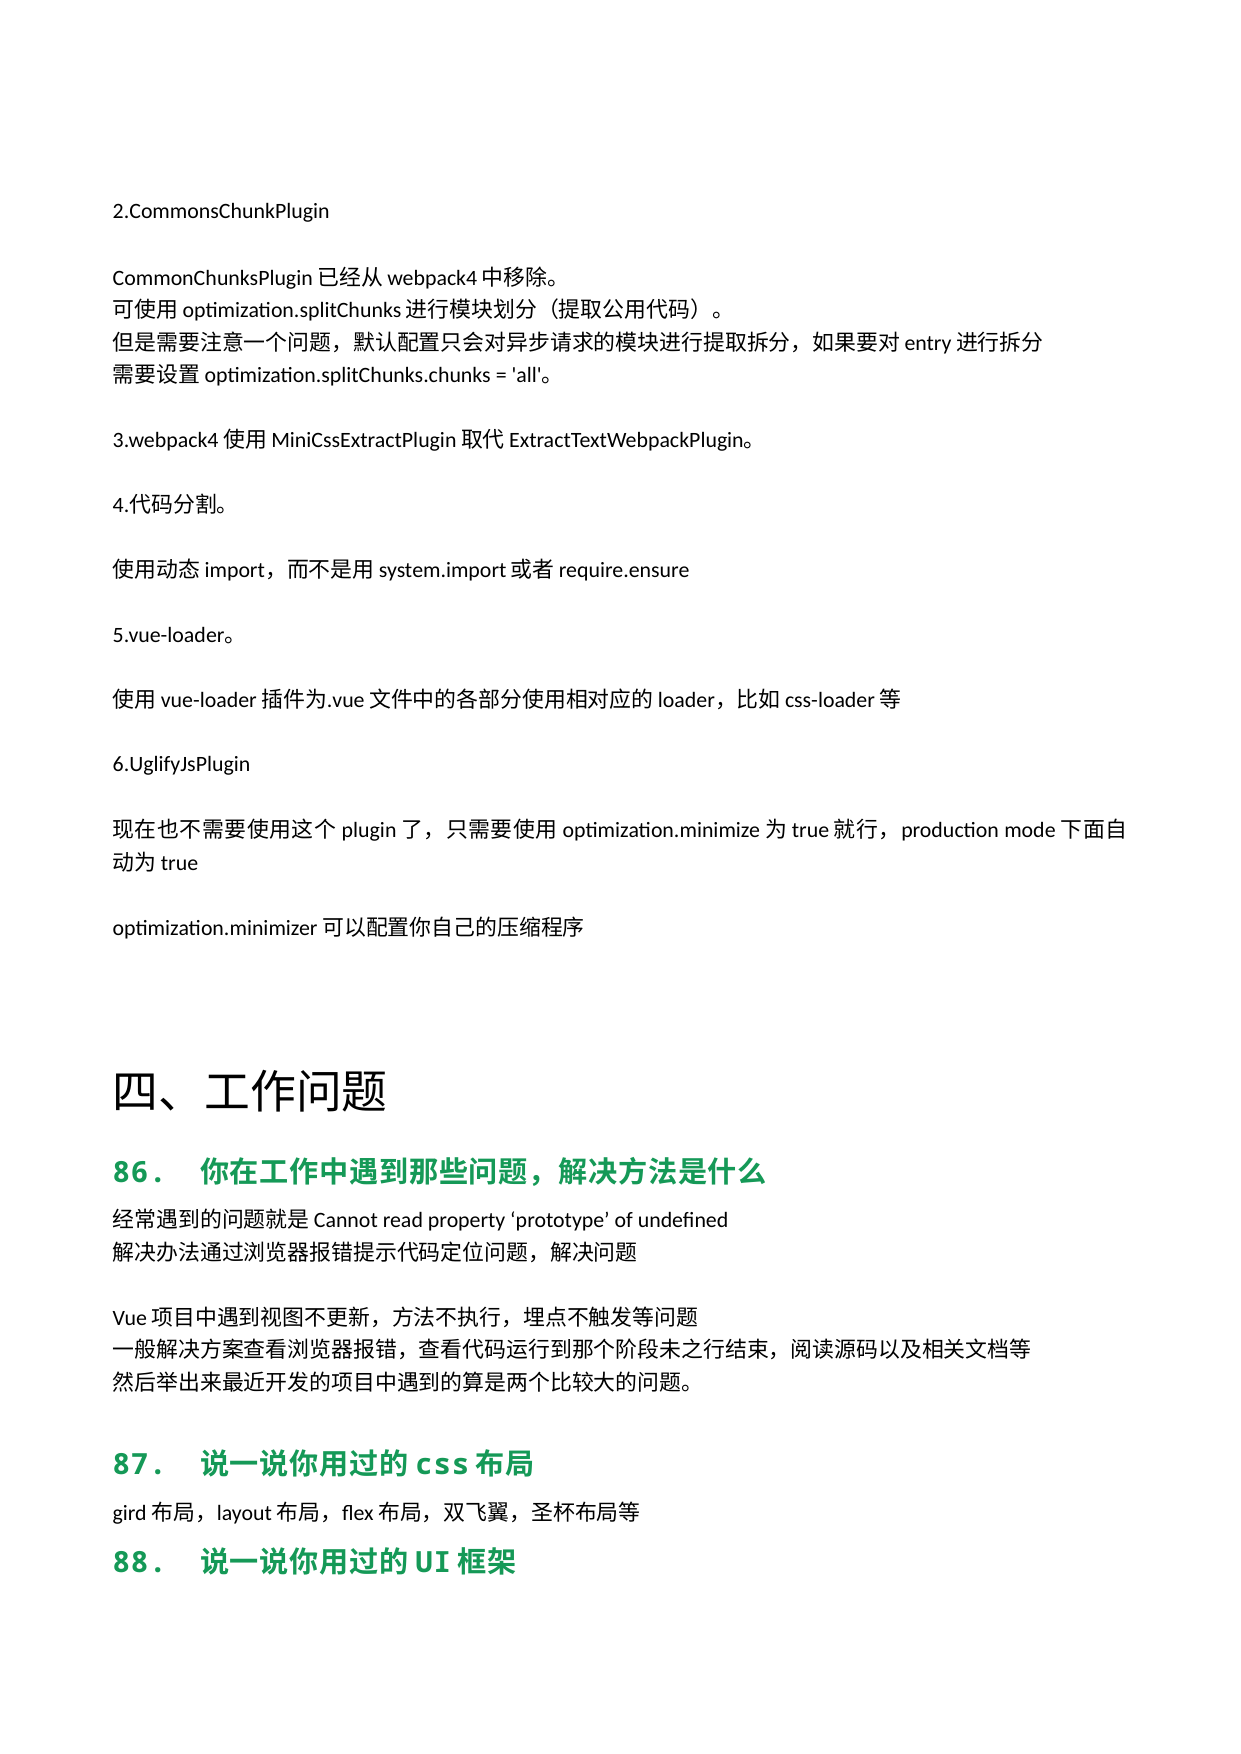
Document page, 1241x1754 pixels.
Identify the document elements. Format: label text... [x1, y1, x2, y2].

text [112, 162, 1128, 974]
list 你在工作中遇到那些问题，解决方法是什么 [112, 1137, 1128, 1202]
text 经常遇到的问题就是Cannot read property ‘prototype’ of undefined 解决办法通过浏览器报错提示代码定位问题，解决问题 Vue项目中遇到视图不更新，方法不执行，埋点不触发等问题 一般解决方案查看浏览器报错，查看代码运行到那个阶段未之行结束，阅读源码以及相关文档等 然后举出来最近开发的项目中遇到的算是两个比较大的问题。 [112, 1202, 1128, 1397]
text gird布局，layout布局，flex布局，双飞翼，圣杯布局等 [112, 1494, 1128, 1527]
list 说一说你用过的UI框架 [112, 1527, 1128, 1592]
text 四、工作问题 [112, 1039, 1128, 1137]
list 说一说你用过的css布局 [112, 1429, 1128, 1494]
